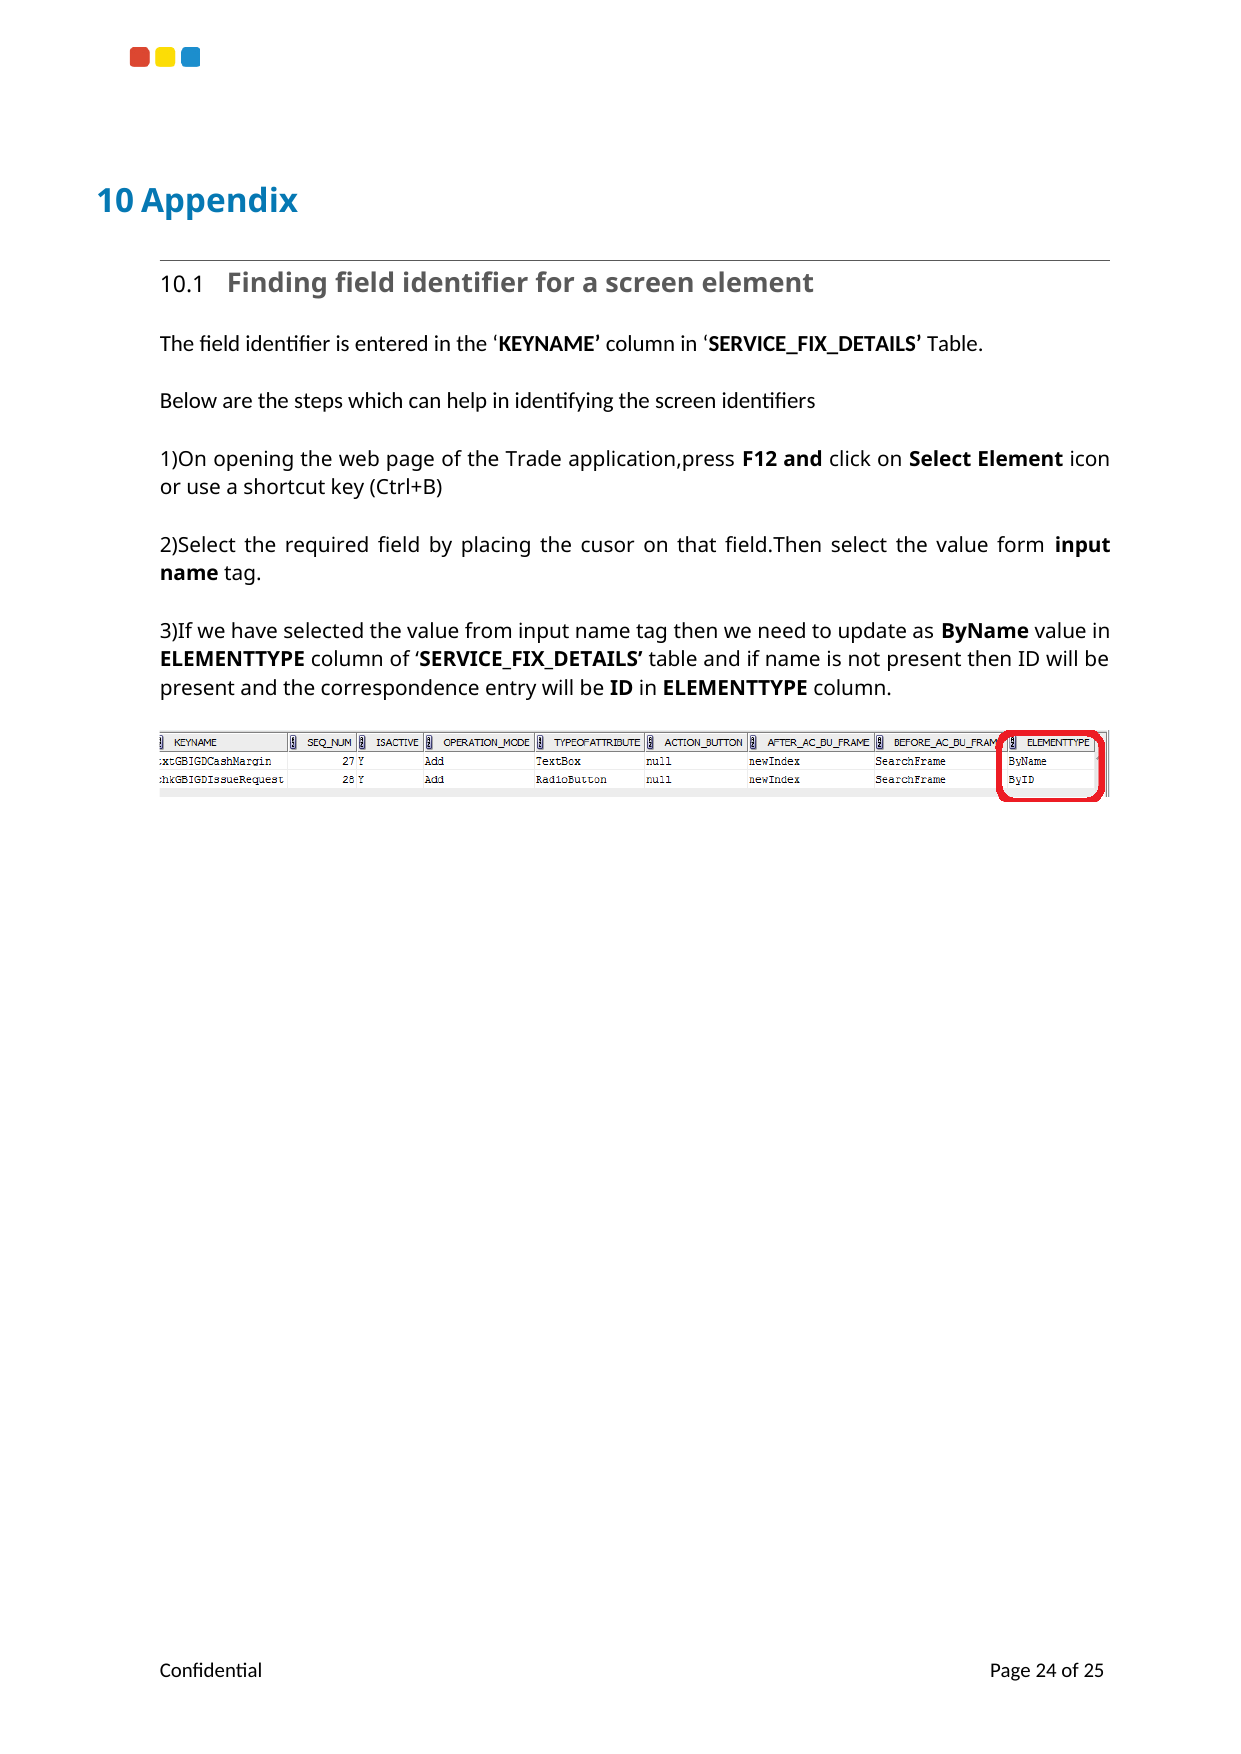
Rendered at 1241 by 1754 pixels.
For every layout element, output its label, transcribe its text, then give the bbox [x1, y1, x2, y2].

text 1)On opening the web page of the Trade application,press F12 and click on Select Element icon or use a shortcut key (Ctrl+B) [159, 444, 1110, 501]
picture [159, 730, 1110, 802]
subtitle Appendix [96, 177, 1110, 223]
text The field identifier is entered in the ‘KEYNAME’ column in ‘SERVICE_FIX_DETAILS’ Table. [159, 329, 1110, 357]
text 2)Select the required field by placing the cusor on that field.Then select the value form input name tag. [159, 530, 1110, 587]
subtitle Finding field identifier for a screen element [159, 261, 1110, 300]
picture [129, 47, 200, 67]
text 3)If we have selected the value from input name tag then we need to update as ByName value in ELEMENTTYPE column of ‘SERVICE_FIX_DETAILS’ table and if name is not present then ID will be present and the correspondence entry will be ID in ELEMENTTYPE column. [159, 616, 1110, 701]
text Below are the steps which can help in identifying the screen identifiers [159, 386, 1110, 414]
